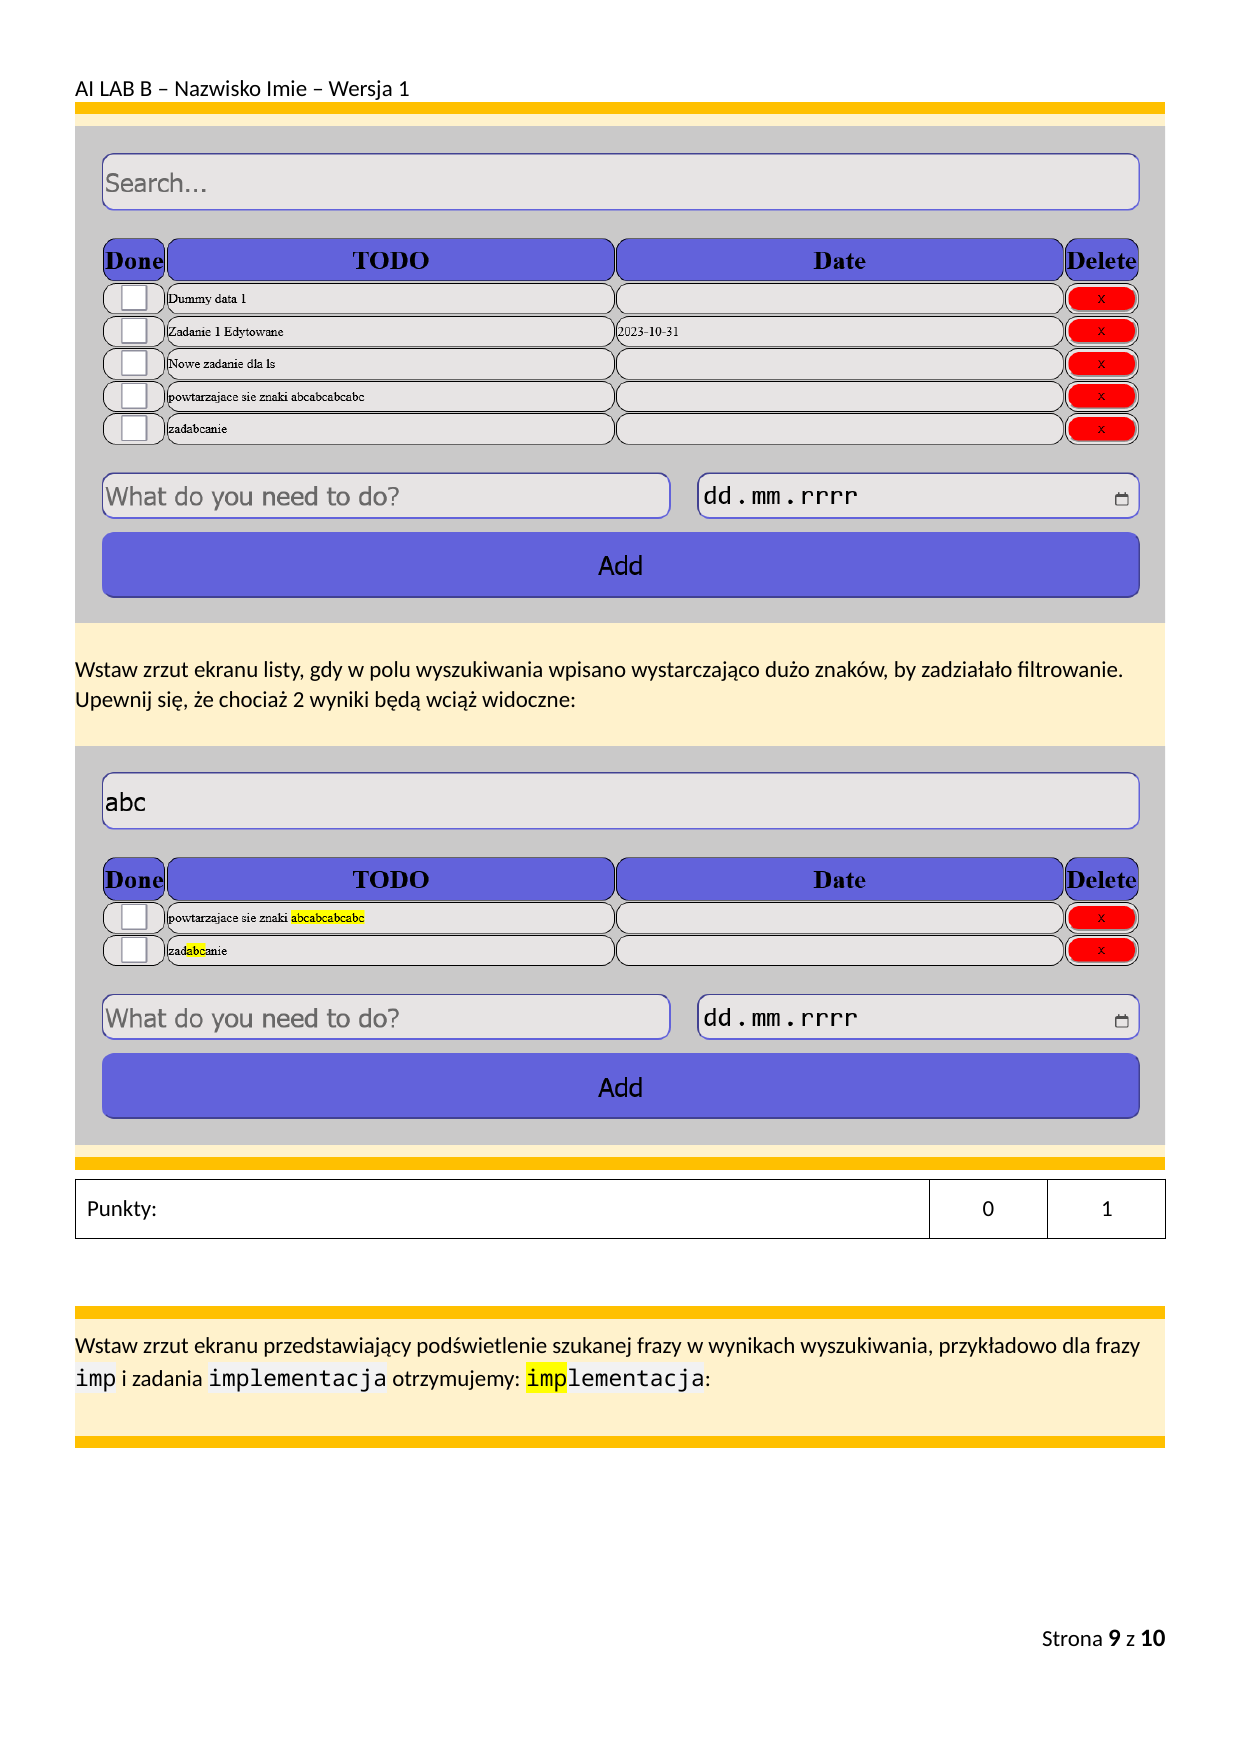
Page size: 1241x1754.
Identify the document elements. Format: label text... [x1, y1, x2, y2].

picture [75, 126, 1166, 623]
table_header 1 [1048, 1180, 1165, 1237]
table_header 0 [930, 1180, 1047, 1237]
picture [75, 746, 1166, 1145]
text Wstaw zrzut ekranu przedstawiający podświetlenie szukanej frazy w wynikach wyszukiwania, przykładowo dla frazy imp i zadania implementacja otrzymujemy: implementacja: [75, 1319, 1165, 1371]
table_header Punkty: [76, 1180, 929, 1237]
text Wstaw zrzut ekranu listy, gdy w polu wyszukiwania wpisano wystarczająco dużo znaków, by zadziałało filtrowanie. Upewnij się, że chociaż 2 wyniki będą wciąż widoczne: [75, 630, 1165, 691]
